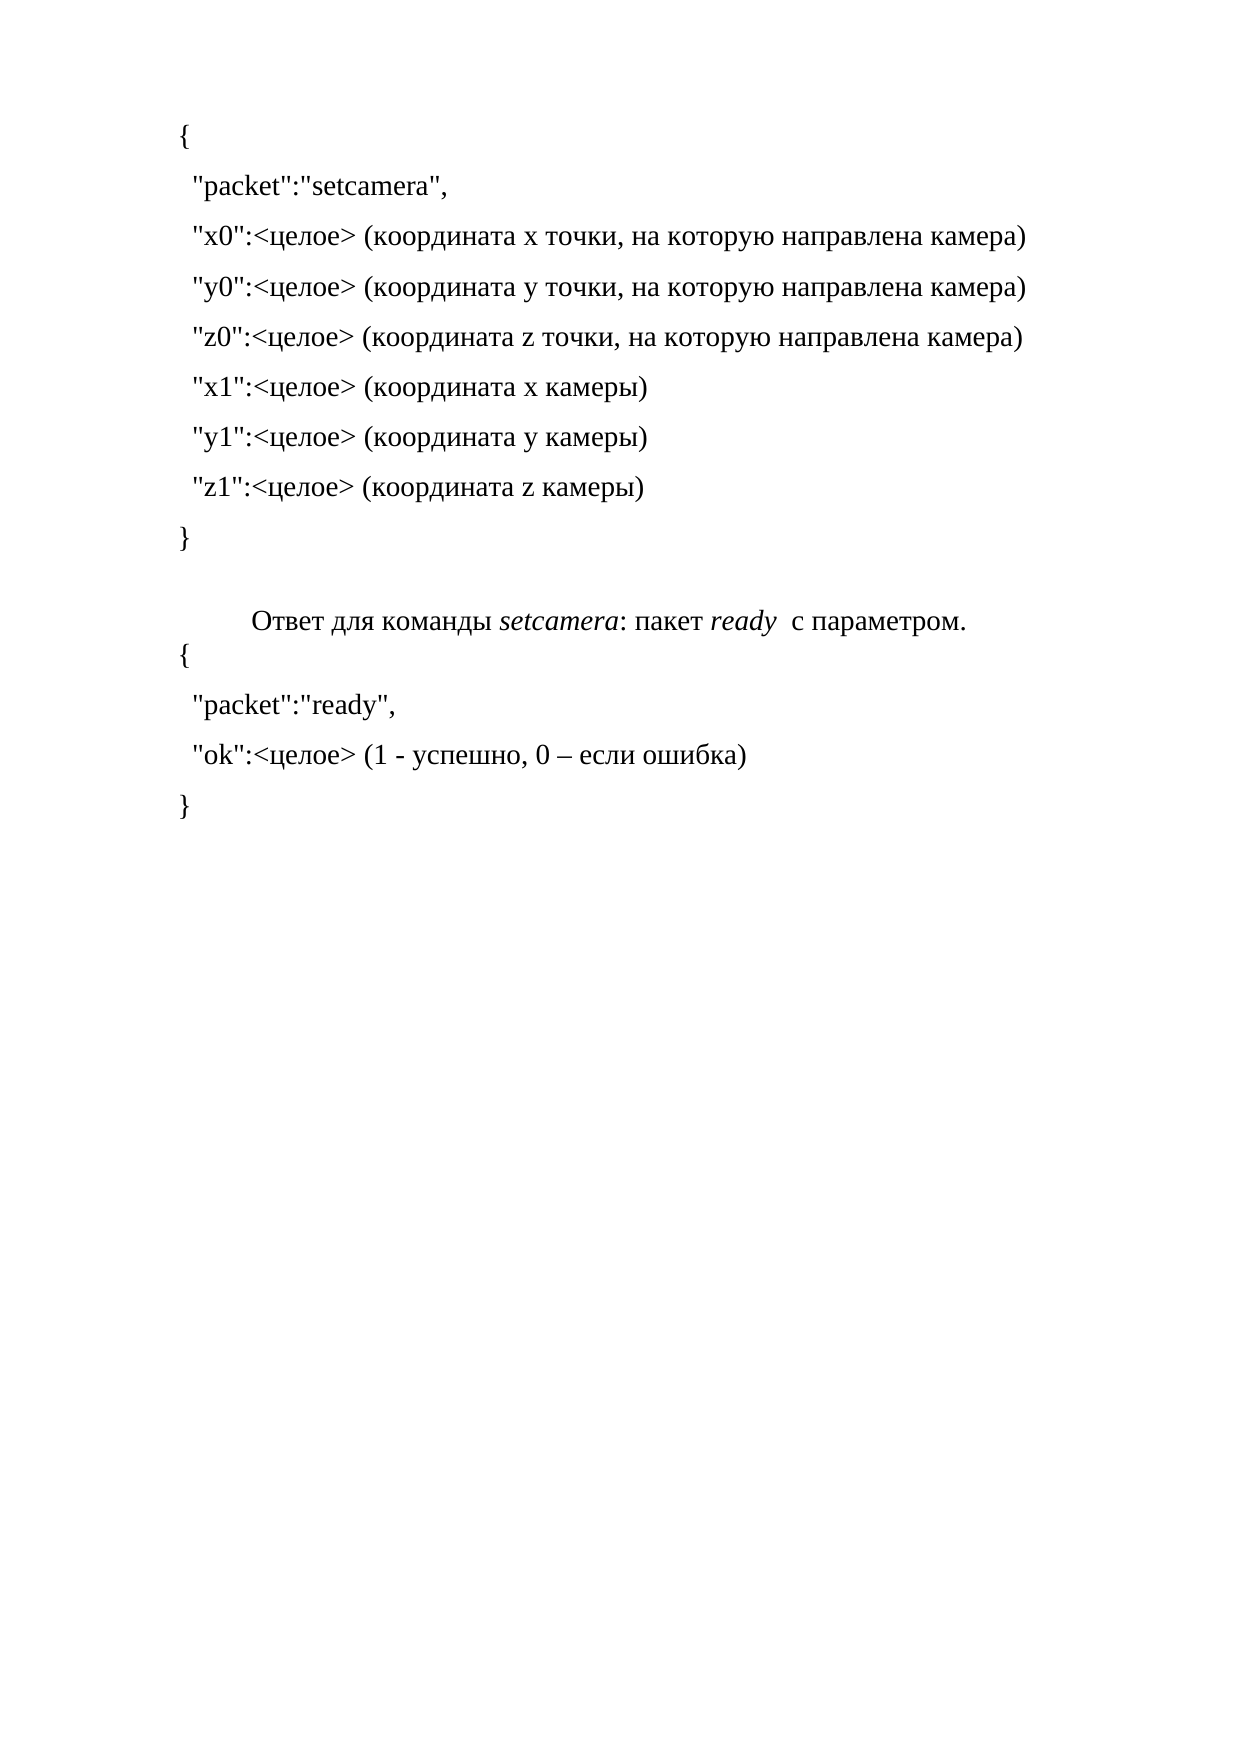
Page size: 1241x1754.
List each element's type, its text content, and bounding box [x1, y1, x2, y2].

text { [177, 637, 1152, 671]
text "z0":<целое> (координата z точки, на которую направлена камера) [177, 319, 1152, 352]
text "z1":<целое> (координата z камеры) [177, 469, 1152, 503]
text { [177, 118, 1152, 152]
text "packet":"ready", [177, 687, 1152, 721]
text "ok":<целое> (1 - успешно, 0 – если ошибка) [177, 737, 1152, 771]
text "x1":<целое> (координата x камеры) [177, 369, 1152, 403]
text } [177, 520, 1152, 553]
text "y0":<целое> (координата y точки, на которую направлена камера) [177, 269, 1152, 302]
text "y1":<целое> (координата y камеры) [177, 419, 1152, 453]
text } [177, 788, 1152, 821]
text "packet":"setcamera", [177, 168, 1152, 202]
text Ответ для команды setcamera: пакет ready с параметром. [177, 603, 1152, 637]
text "x0":<целое> (координата x точки, на которую направлена камера) [177, 218, 1152, 252]
